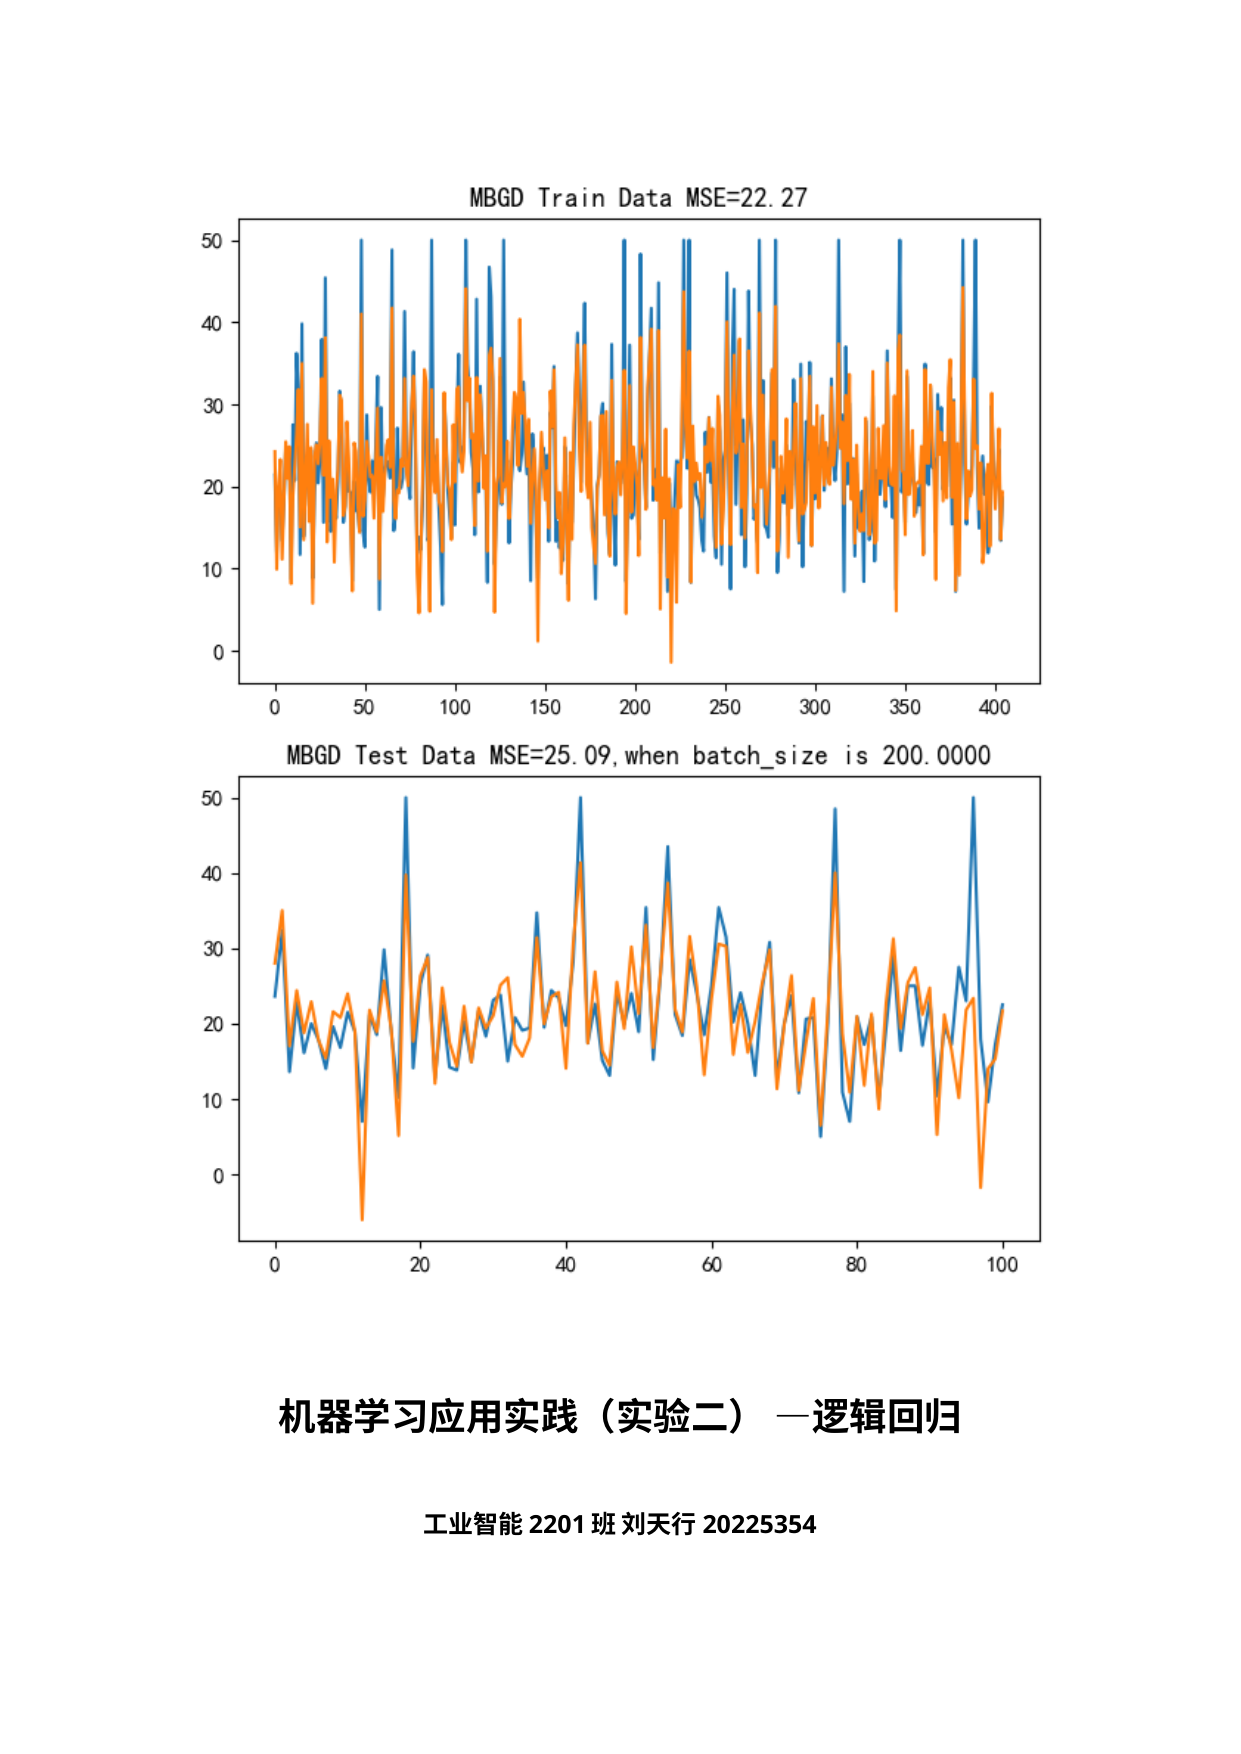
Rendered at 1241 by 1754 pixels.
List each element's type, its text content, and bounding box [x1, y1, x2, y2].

text 机器学习应用实践（实验二） —逻辑回归 [187, 1381, 1053, 1446]
text 工业智能2201班 刘天行 20225354 [187, 1490, 1053, 1555]
picture [187, 173, 1053, 1288]
